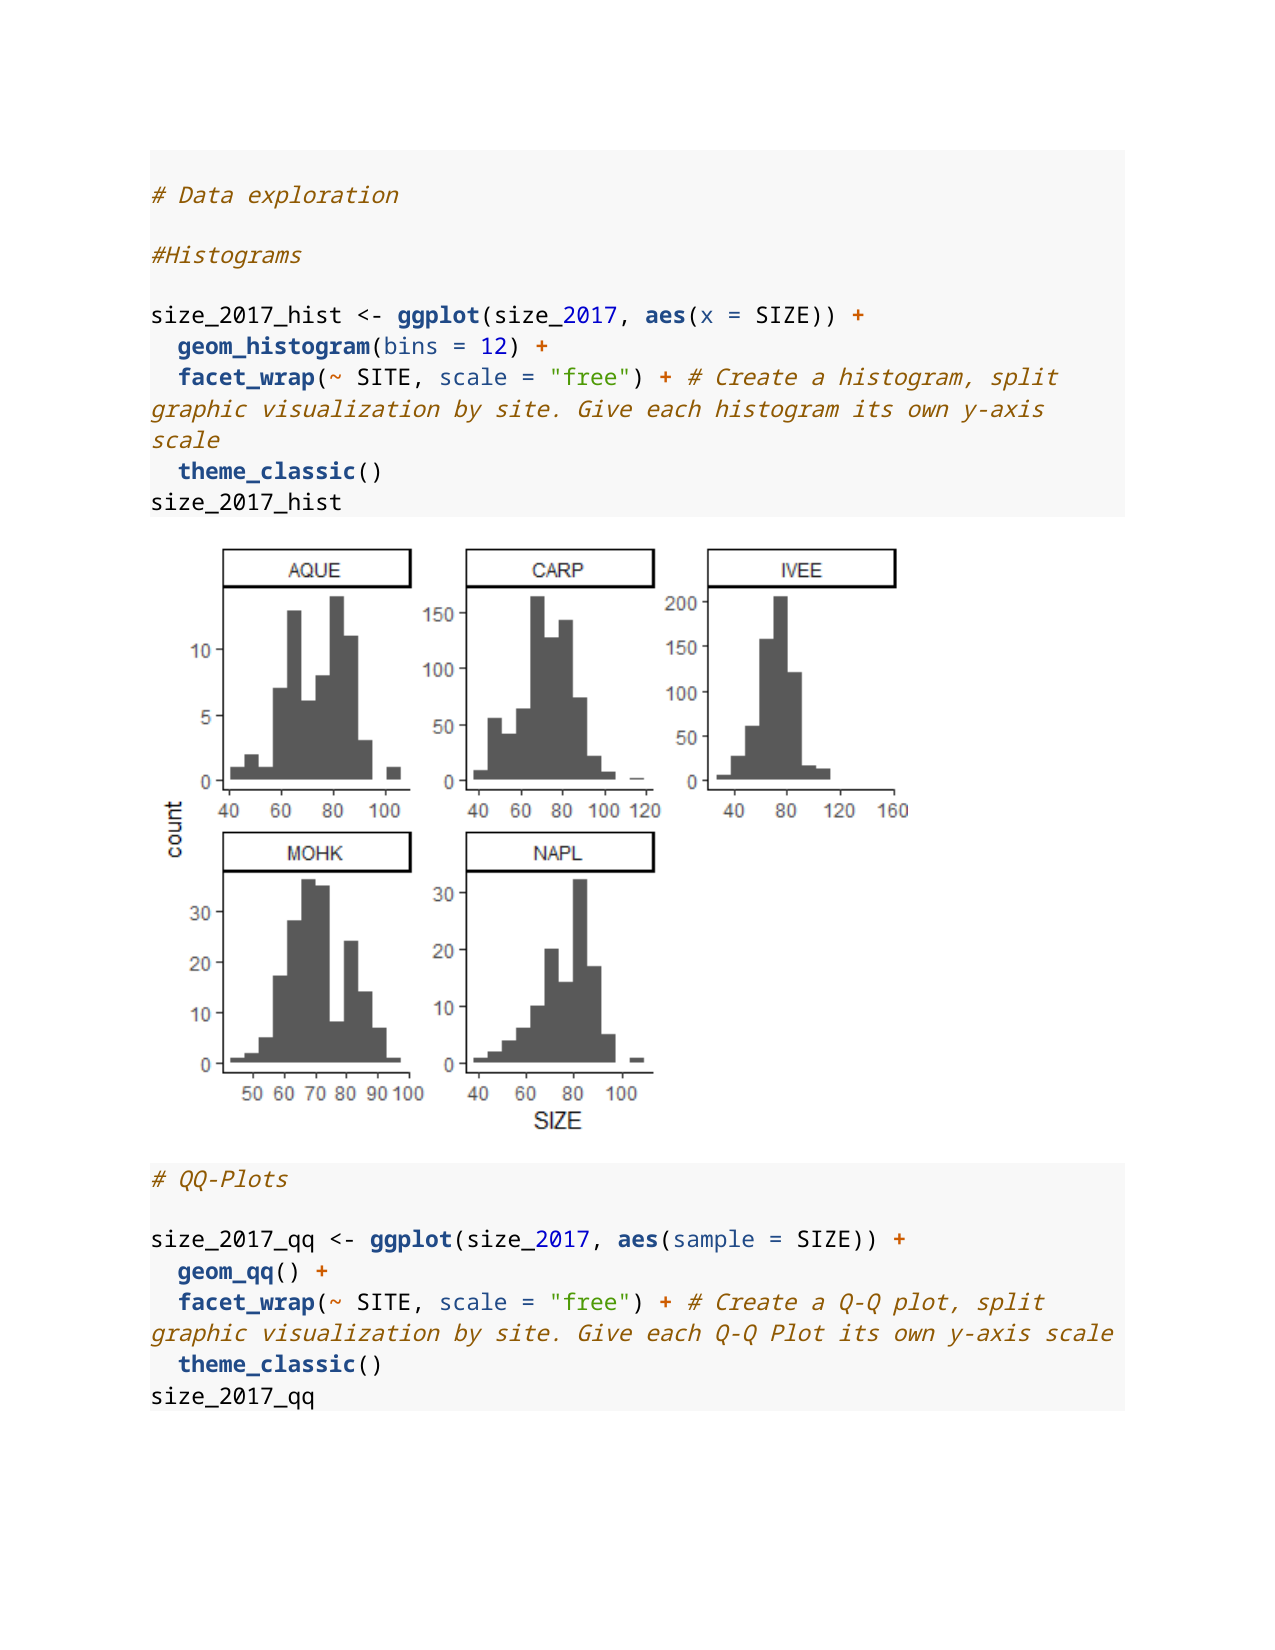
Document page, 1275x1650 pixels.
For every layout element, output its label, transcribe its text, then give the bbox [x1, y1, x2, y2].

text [150, 150, 1125, 517]
text # QQ-Plots size_2017_qq <- ggplot(size_2017, aes(sample = SIZE)) + geom_qq() + facet_wrap(~ SITE, scale = "free") + # Create a Q-Q plot, split graphic visualization by site. Give each Q-Q Plot its own y-axis scale theme_classic() size_2017_qq [150, 1163, 1125, 1411]
picture [150, 538, 908, 1145]
